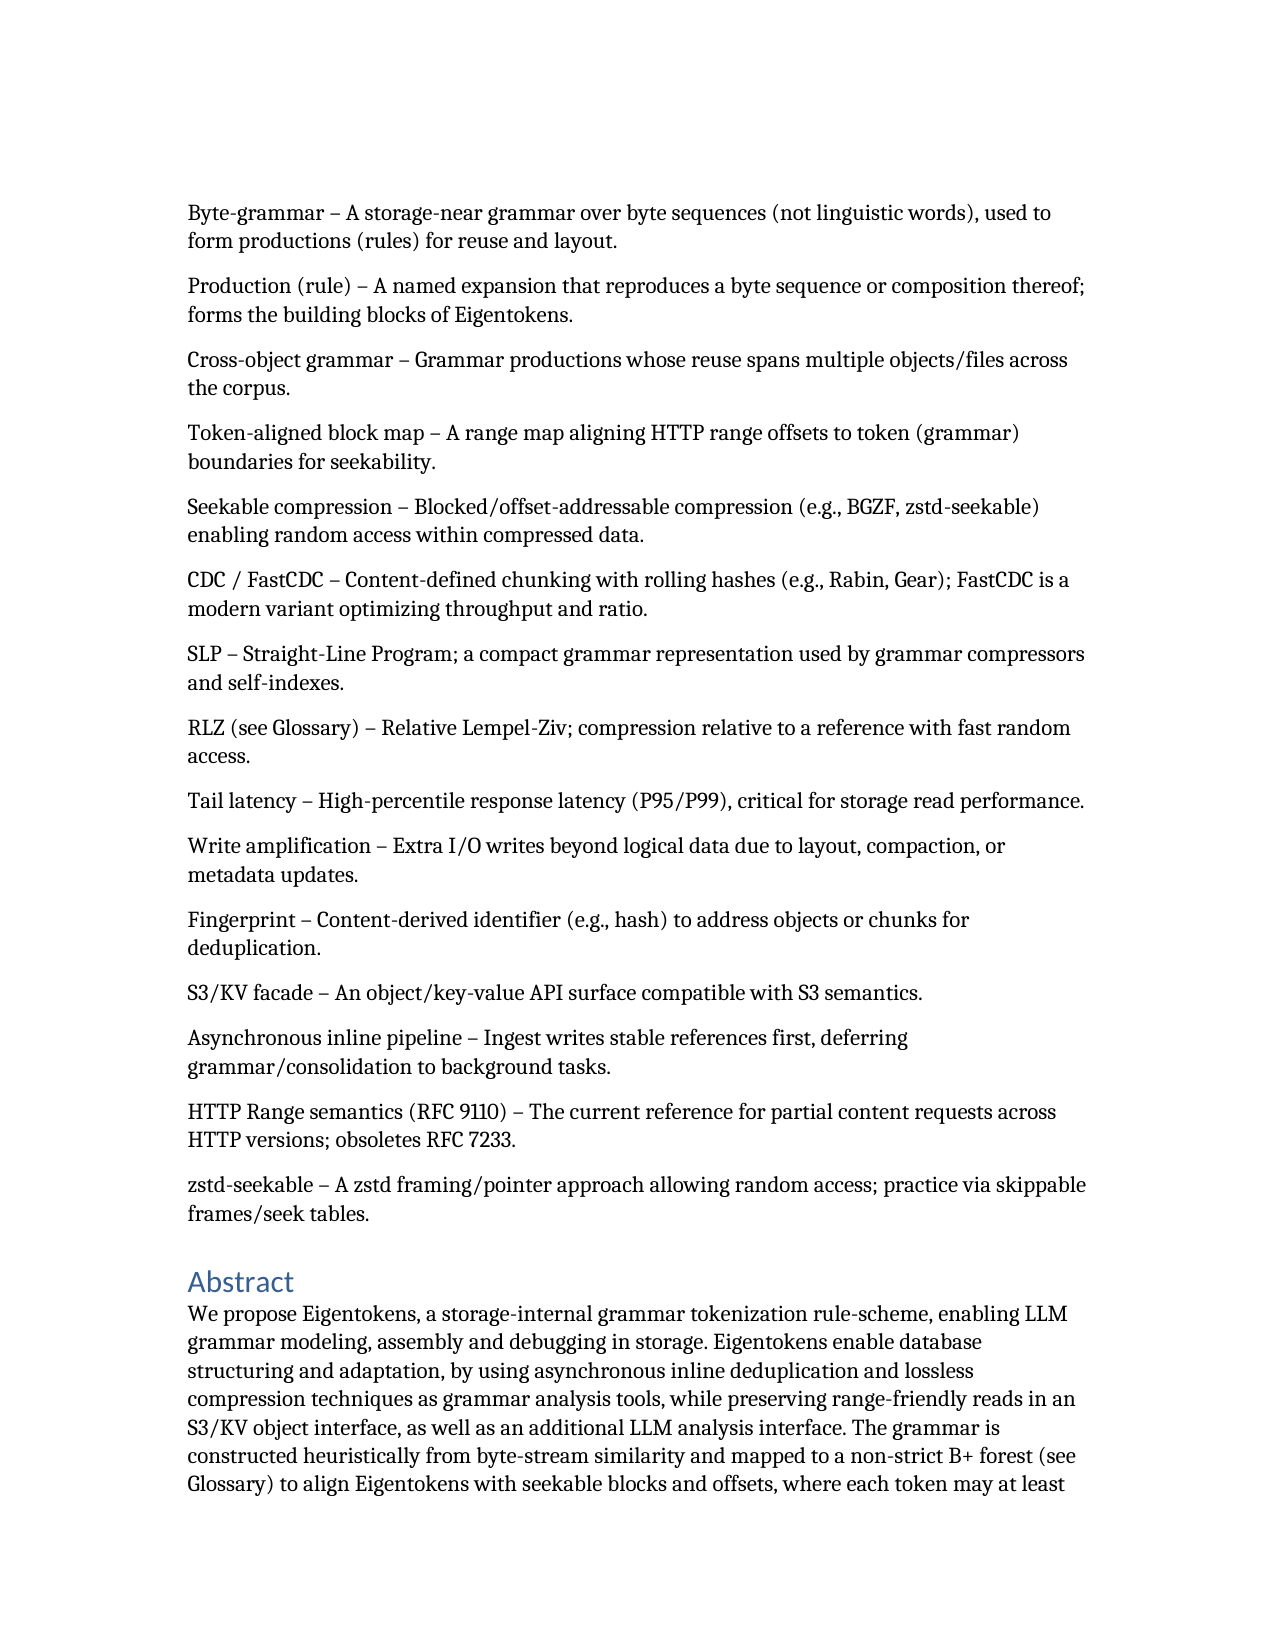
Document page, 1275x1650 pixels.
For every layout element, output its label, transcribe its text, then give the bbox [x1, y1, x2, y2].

text Tail latency – High‑percentile response latency (P95/P99), critical for storage read performance. [187, 788, 1087, 814]
text HTTP Range semantics (RFC 9110) – The current reference for partial content requests across HTTP versions; obsoletes RFC 7233. [187, 1099, 1087, 1153]
text Seekable compression – Blocked/offset‑addressable compression (e.g., BGZF, zstd‑seekable) enabling random access within compressed data. [187, 494, 1087, 548]
text Production (rule) – A named expansion that reproduces a byte sequence or composition thereof; forms the building blocks of Eigentokens. [187, 273, 1087, 328]
text Cross‑object grammar – Grammar productions whose reuse spans multiple objects/files across the corpus. [187, 347, 1087, 401]
text RLZ (see Glossary) – Relative Lempel‑Ziv; compression relative to a reference with fast random access. [187, 714, 1087, 769]
text SLP – Straight‑Line Program; a compact grammar representation used by grammar compressors and self‑indexes. [187, 641, 1087, 696]
text Fingerprint – Content‑derived identifier (e.g., hash) to address objects or chunks for deduplication. [187, 907, 1087, 961]
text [187, 1301, 1087, 1498]
text Byte‑grammar – A storage‑near grammar over byte sequences (not linguistic words), used to form productions (rules) for reuse and layout. [187, 199, 1087, 254]
text Asynchronous inline pipeline – Ingest writes stable references first, deferring grammar/consolidation to background tasks. [187, 1025, 1087, 1080]
text Write amplification – Extra I/O writes beyond logical data due to layout, compaction, or metadata updates. [187, 833, 1087, 888]
subtitle Abstract [187, 1262, 1087, 1301]
text CDC / FastCDC – Content‑defined chunking with rolling hashes (e.g., Rabin, Gear); FastCDC is a modern variant optimizing throughput and ratio. [187, 567, 1087, 622]
text Token‑aligned block map – A range map aligning HTTP range offsets to token (grammar) boundaries for seekability. [187, 420, 1087, 475]
text zstd‑seekable – A zstd framing/pointer approach allowing random access; practice via skippable frames/seek tables. [187, 1172, 1087, 1227]
text S3/KV facade – An object/key‑value API surface compatible with S3 semantics. [187, 980, 1087, 1006]
